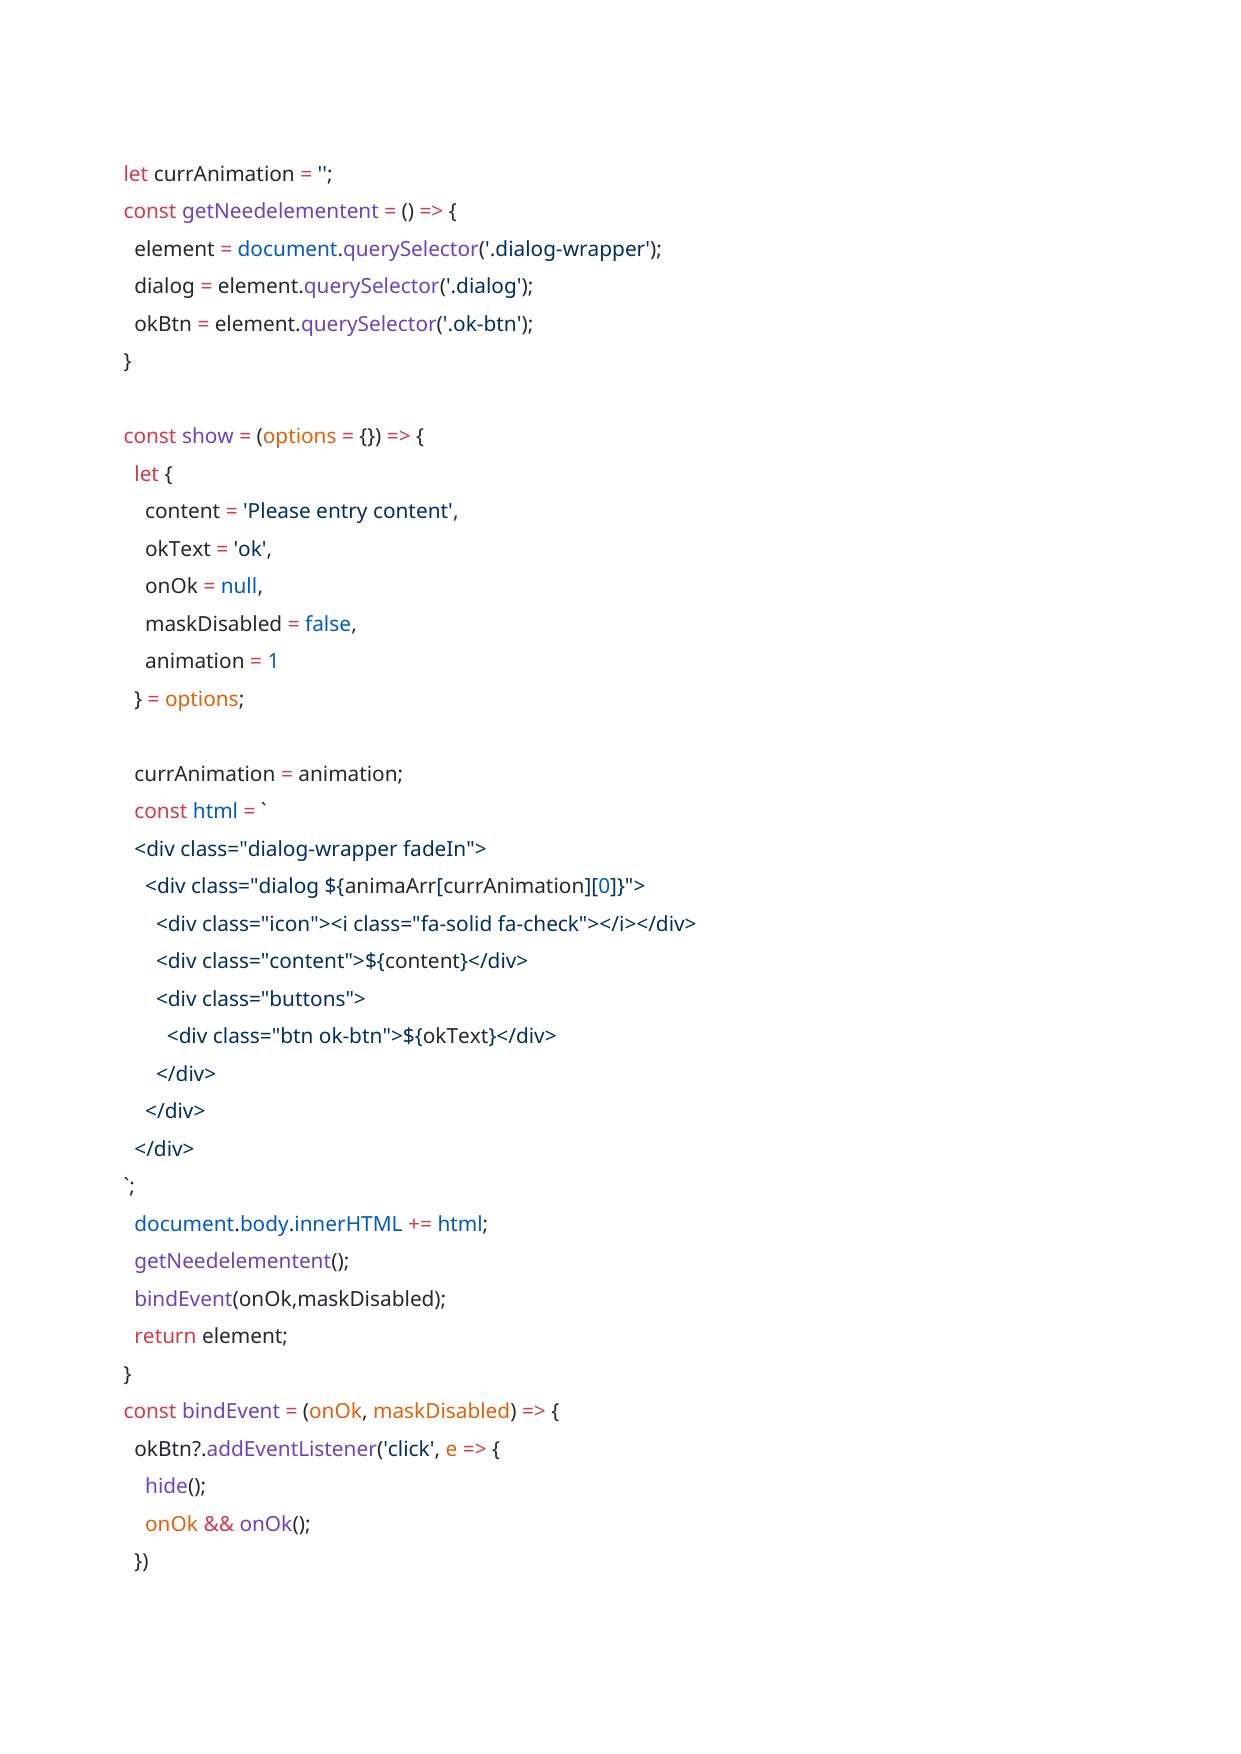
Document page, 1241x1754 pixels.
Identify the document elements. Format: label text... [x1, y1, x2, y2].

text } [112, 337, 1128, 375]
text <div class="dialog-wrapper fadeIn"> [112, 825, 1128, 862]
text } = options; [112, 675, 1128, 712]
text document.body.innerHTML += html; [112, 1200, 1128, 1237]
text const show = (options = {}) => { [112, 412, 1128, 450]
text bindEvent(onOk,maskDisabled); [112, 1275, 1128, 1312]
text <div class="btn ok-btn">${okText}</div> [112, 1012, 1128, 1050]
text } [112, 1350, 1128, 1387]
text <div class="content">${content}</div> [112, 937, 1128, 975]
text </div> [112, 1087, 1128, 1125]
text okBtn = element.querySelector('.ok-btn'); [112, 300, 1128, 337]
text }) [112, 1537, 1128, 1575]
text `; [112, 1162, 1128, 1200]
text onOk = null, [112, 562, 1128, 600]
text <div class="dialog ${animaArr[currAnimation][0]}"> [112, 862, 1128, 900]
text currAnimation = animation; [112, 750, 1128, 787]
text content = 'Please entry content', [112, 487, 1128, 525]
text </div> [112, 1125, 1128, 1162]
text <div class="icon"><i class="fa-solid fa-check"></i></div> [112, 900, 1128, 937]
text okBtn?.addEventListener('click', e => { [112, 1425, 1128, 1462]
text okText = 'ok', [112, 525, 1128, 562]
text element = document.querySelector('.dialog-wrapper'); [112, 225, 1128, 262]
text const getNeedelementent = () => { [112, 187, 1128, 225]
text let { [112, 450, 1128, 487]
text </div> [112, 1050, 1128, 1087]
text maskDisabled = false, [112, 600, 1128, 637]
text <div class="buttons"> [112, 975, 1128, 1012]
text const bindEvent = (onOk, maskDisabled) => { [112, 1387, 1128, 1425]
text hide(); [112, 1462, 1128, 1500]
text animation = 1 [112, 637, 1128, 675]
text return element; [112, 1312, 1128, 1350]
text dialog = element.querySelector('.dialog'); [112, 262, 1128, 300]
text let currAnimation = ''; [112, 150, 1128, 187]
text onOk && onOk(); [112, 1500, 1128, 1537]
text const html = ` [112, 787, 1128, 825]
text getNeedelementent(); [112, 1237, 1128, 1275]
